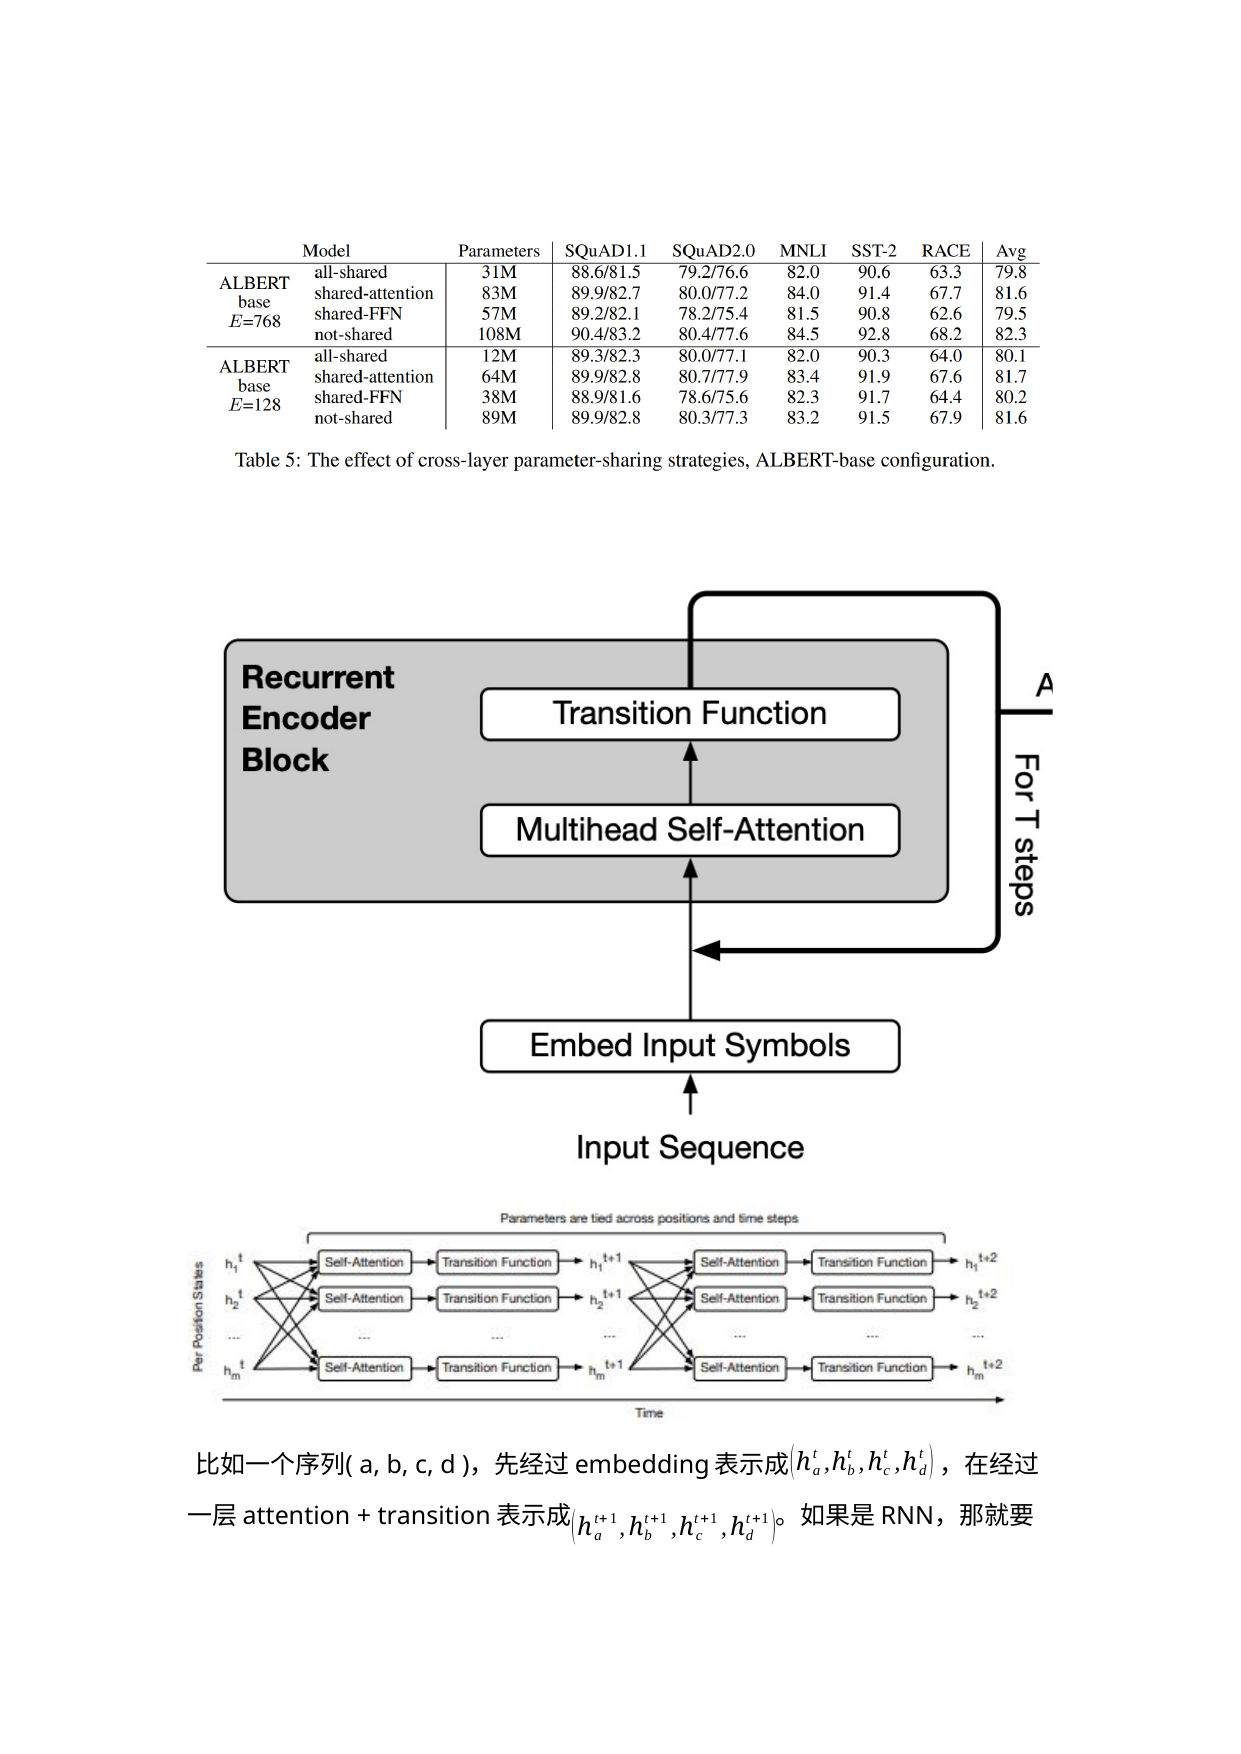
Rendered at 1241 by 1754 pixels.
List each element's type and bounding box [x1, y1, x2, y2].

text [187, 1429, 1053, 1559]
picture [187, 487, 1053, 1185]
picture [187, 1202, 1029, 1424]
picture [187, 227, 1053, 481]
